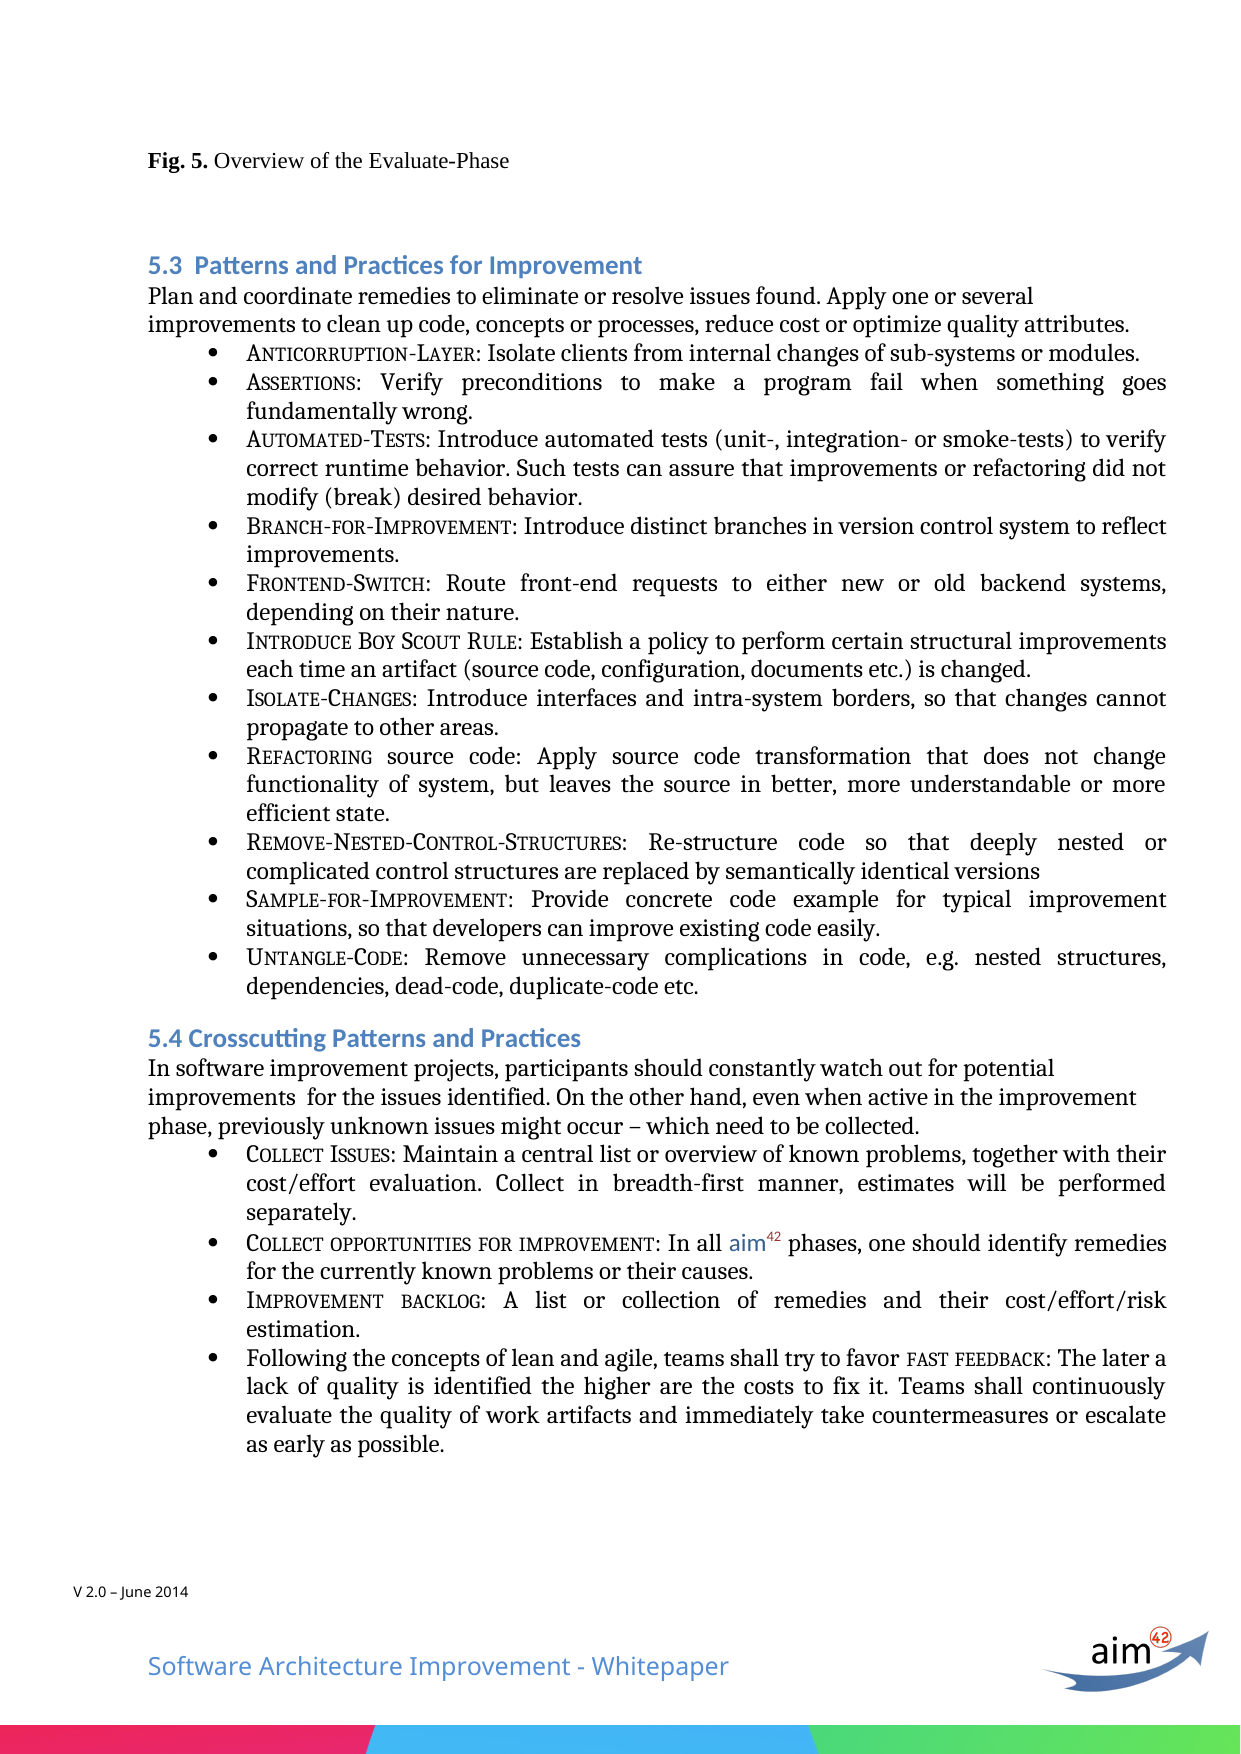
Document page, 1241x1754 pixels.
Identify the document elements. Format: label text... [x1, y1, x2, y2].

subtitle 5.3 Patterns and Practices for Improvement [148, 248, 1167, 282]
list Introduce Boy Scout Rule: Establish a policy to perform certain structural improvements each time an artifact (source code, configuration, documents etc.) is changed. [209, 627, 1167, 684]
text In software improvement projects, participants should constantly watch out for potential improvements for the issues identified. On the other hand, even when active in the improvement phase, previously unknown issues might occur – which need to be collected. [148, 1054, 1167, 1140]
list Branch-for-Improvement: Introduce distinct branches in version control system to reflect improvements. [209, 512, 1167, 569]
subtitle 5.4 Crosscutting Patterns and Practices [148, 1021, 1167, 1054]
text Fig. 5. Overview of the Evaluate-Phase [148, 148, 1167, 174]
text Plan and coordinate remedies to eliminate or resolve issues found. Apply one or several improvements to clean up code, concepts or processes, reduce cost or optimize quality attributes. [148, 282, 1167, 339]
list Sample-for-Improvement: Provide concrete code example for typical improvement situations, so that developers can improve existing code easily. [209, 885, 1167, 943]
list Automated-Tests: Introduce automated tests (unit-, integration- or smoke-tests) to verify correct runtime behavior. Such tests can assure that improvements or refactoring did not modify (break) desired behavior. [209, 425, 1167, 512]
list Refactoring source code: Apply source code transformation that does not change functionality of system, but leaves the source in better, more understandable or more efficient state. [209, 742, 1167, 828]
list Collect opportunities for improvement: In all aim42 phases, one should identify remedies for the currently known problems or their causes. [209, 1227, 1167, 1286]
list Assertions: Verify preconditions to make a program fail when something goes fundamentally wrong. [209, 368, 1167, 425]
list Isolate-Changes: Introduce interfaces and intra-system borders, so that changes cannot propagate to other areas. [209, 684, 1167, 742]
list Following the concepts of lean and agile, teams shall try to favor fast feedback: The later a lack of quality is identified the higher are the costs to fix it. Teams shall continuously evaluate the quality of work artifacts and immediately take countermeasures or escalate as early as possible. [209, 1343, 1167, 1458]
list Untangle-Code: Remove unnecessary complications in code, e.g. nested structures, dependencies, dead-code, duplicate-code etc. [209, 943, 1167, 1000]
list Collect Issues: Maintain a central list or overview of known problems, together with their cost/effort evaluation. Collect in breadth-first manner, estimates will be performed separately. [209, 1140, 1167, 1227]
list Remove-Nested-Control-Structures: Re-structure code so that deeply nested or complicated control structures are replaced by semantically identical versions [209, 828, 1167, 885]
list Frontend-Switch: Route front-end requests to either new or old backend systems, depending on their nature. [209, 569, 1167, 627]
list Anticorruption-Layer: Isolate clients from internal changes of sub-systems or modules. [209, 339, 1167, 368]
list Improvement backlog: A list or collection of remedies and their cost/effort/risk estimation. [209, 1286, 1167, 1343]
picture [0, 1613, 1241, 1754]
